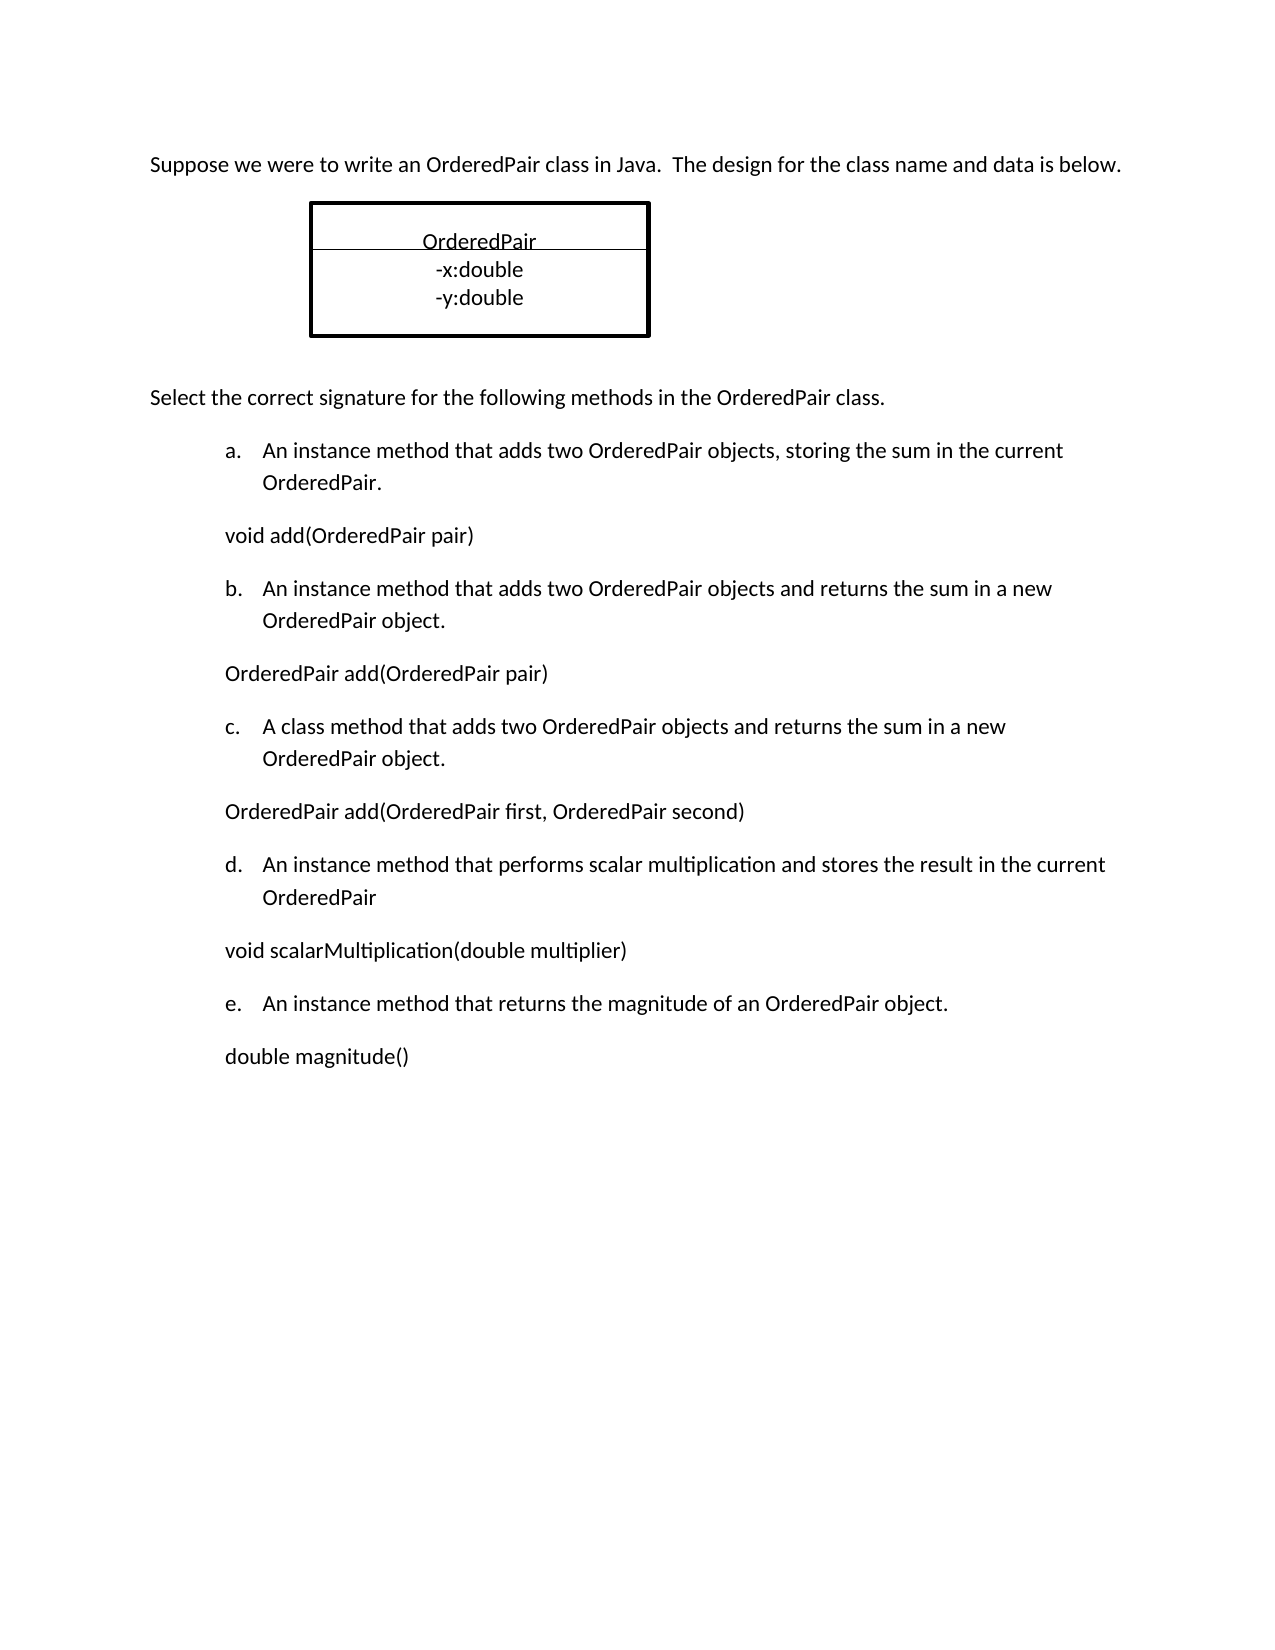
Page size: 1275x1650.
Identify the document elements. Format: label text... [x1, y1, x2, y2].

list An instance method that adds two OrderedPair objects and returns the sum in a new OrderedPair object. [225, 574, 1125, 634]
list An instance method that returns the magnitude of an OrderedPair object. [225, 989, 1125, 1017]
text Select the correct signature for the following methods in the OrderedPair class. [150, 383, 1125, 411]
text OrderedPair add(OrderedPair pair) [225, 659, 1125, 687]
text void add(OrderedPair pair) [225, 521, 1125, 549]
list An instance method that performs scalar multiplication and stores the result in the current OrderedPair [225, 851, 1125, 911]
list A class method that adds two OrderedPair objects and returns the sum in a new OrderedPair object. [225, 712, 1125, 772]
text double magnitude() [225, 1042, 1125, 1070]
text Suppose we were to write an OrderedPair class in Java. The design for the class name and data is below. [150, 150, 1125, 178]
text void scalarMultiplication(double multiplier) [225, 936, 1125, 964]
list An instance method that adds two OrderedPair objects, storing the sum in the current OrderedPair. [225, 436, 1125, 496]
text OrderedPair add(OrderedPair first, OrderedPair second) [225, 797, 1125, 826]
